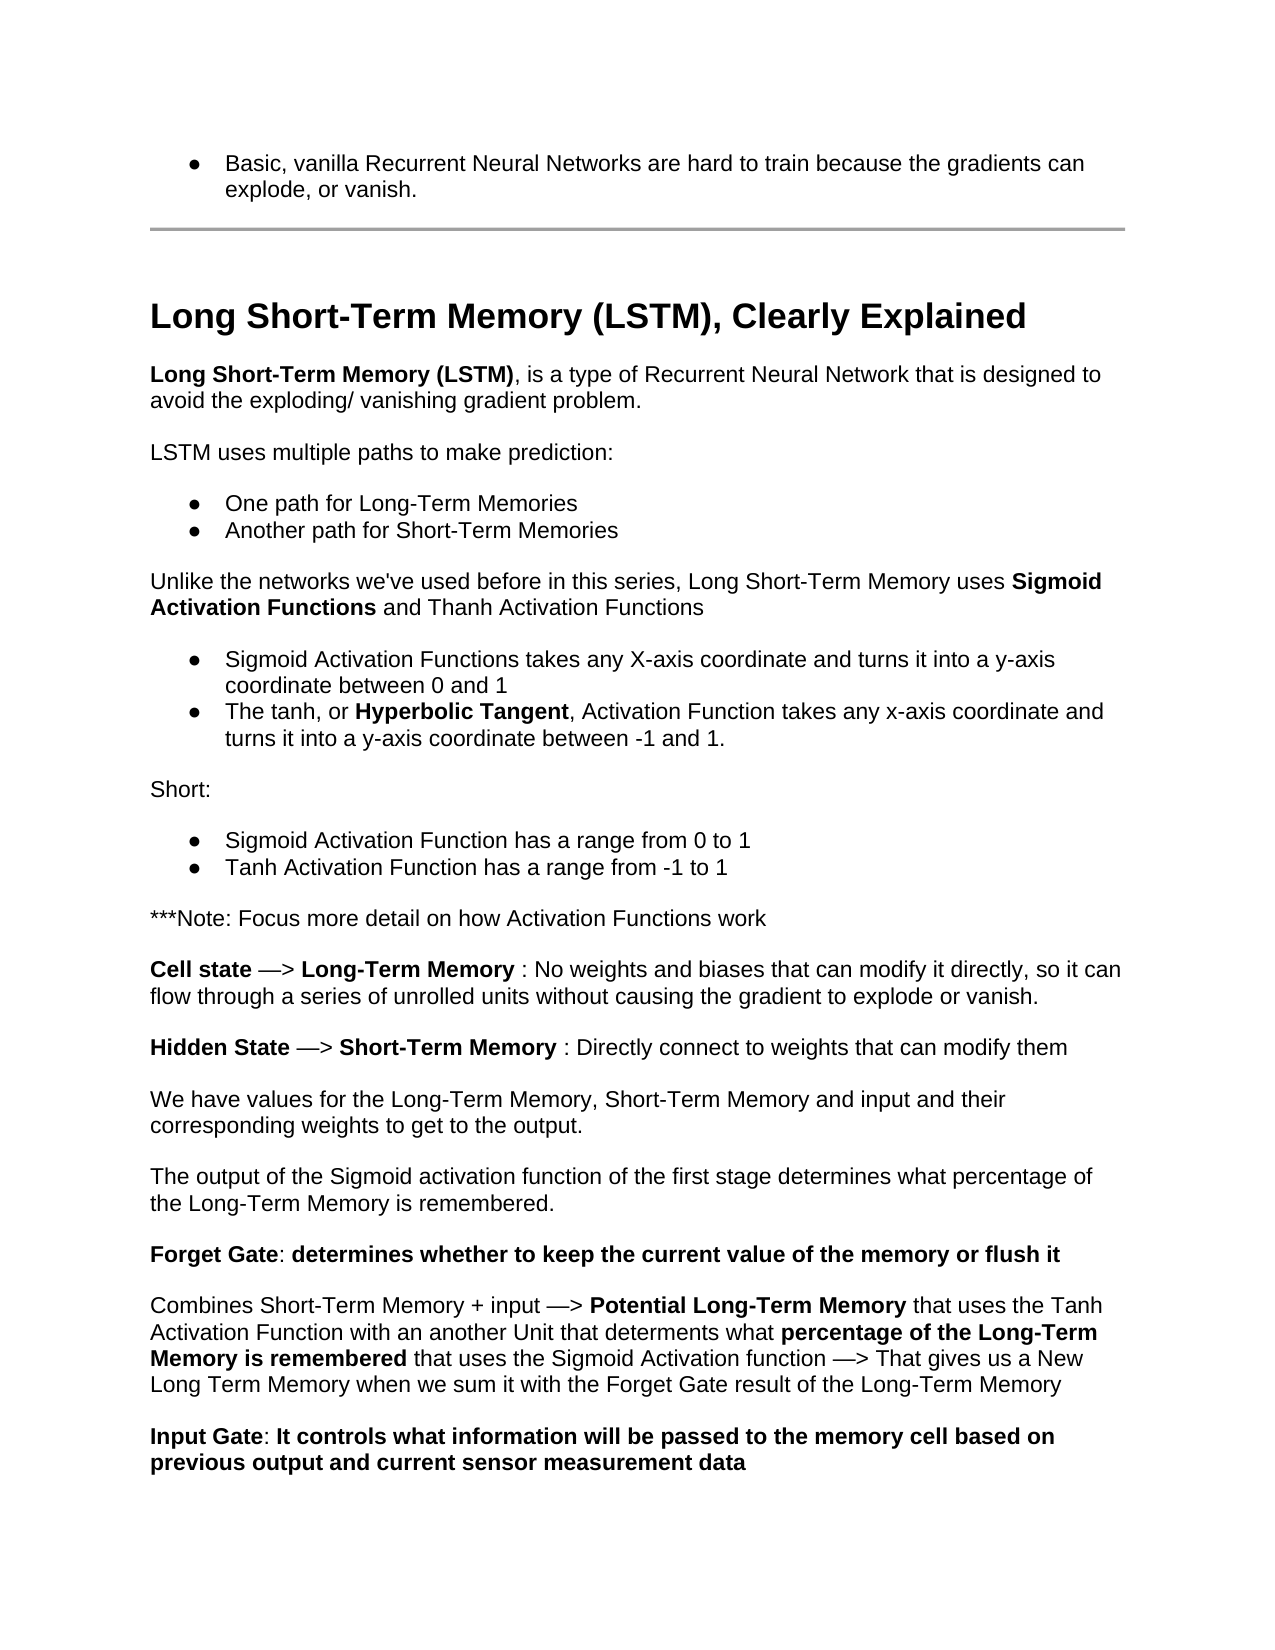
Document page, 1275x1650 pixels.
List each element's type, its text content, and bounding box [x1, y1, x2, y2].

text LSTM uses multiple paths to make prediction: [150, 439, 1125, 465]
list One path for Long-Term Memories [187, 490, 1125, 517]
text Long Short-Term Memory (LSTM), is a type of Recurrent Neural Network that is designed to avoid the exploding/ vanishing gradient problem. [150, 361, 1125, 414]
text We have values for the Long-Term Memory, Short-Term Memory and input and their corresponding weights to get to the output. [150, 1086, 1125, 1138]
list Another path for Short-Term Memories [187, 517, 1125, 543]
list Tanh Activation Function has a range from -1 to 1 [187, 854, 1125, 880]
subtitle Long Short-Term Memory (LSTM), Clearly Explained [150, 295, 1125, 336]
text The output of the Sigmoid activation function of the first stage determines what percentage of the Long-Term Memory is remembered. [150, 1163, 1125, 1216]
text Combines Short-Term Memory + input —> Potential Long-Term Memory that uses the Tanh Activation Function with an another Unit that determents what percentage of the Long-Term Memory is remembered that uses the Sigmoid Activation function —> That gives us a New Long Term Memory when we sum it with the Forget Gate result of the Long-Term Memory [150, 1292, 1125, 1398]
text Cell state —> Long-Term Memory : No weights and biases that can modify it directly, so it can flow through a series of unrolled units without causing the gradient to explode or vanish. [150, 956, 1125, 1009]
text Unlike the networks we've used before in this series, Long Short-Term Memory uses Sigmoid Activation Functions and Thanh Activation Functions [150, 568, 1125, 621]
list Sigmoid Activation Function has a range from 0 to 1 [187, 827, 1125, 854]
text Short: [150, 776, 1125, 802]
list The tanh, or Hyperbolic Tangent, Activation Function takes any x-axis coordinate and turns it into a y-axis coordinate between -1 and 1. [187, 698, 1125, 751]
text Hidden State —> Short-Term Memory : Directly connect to weights that can modify them [150, 1034, 1125, 1061]
text Forget Gate: determines whether to keep the current value of the memory or flush it [150, 1241, 1125, 1267]
text ***Note: Focus more detail on how Activation Functions work [150, 905, 1125, 931]
list Basic, vanilla Recurrent Neural Networks are hard to train because the gradients can explode, or vanish. [187, 150, 1125, 203]
list Sigmoid Activation Functions takes any X-axis coordinate and turns it into a y-axis coordinate between 0 and 1 [187, 646, 1125, 698]
text Input Gate: It controls what information will be passed to the memory cell based on previous output and current sensor measurement data [150, 1423, 1125, 1475]
